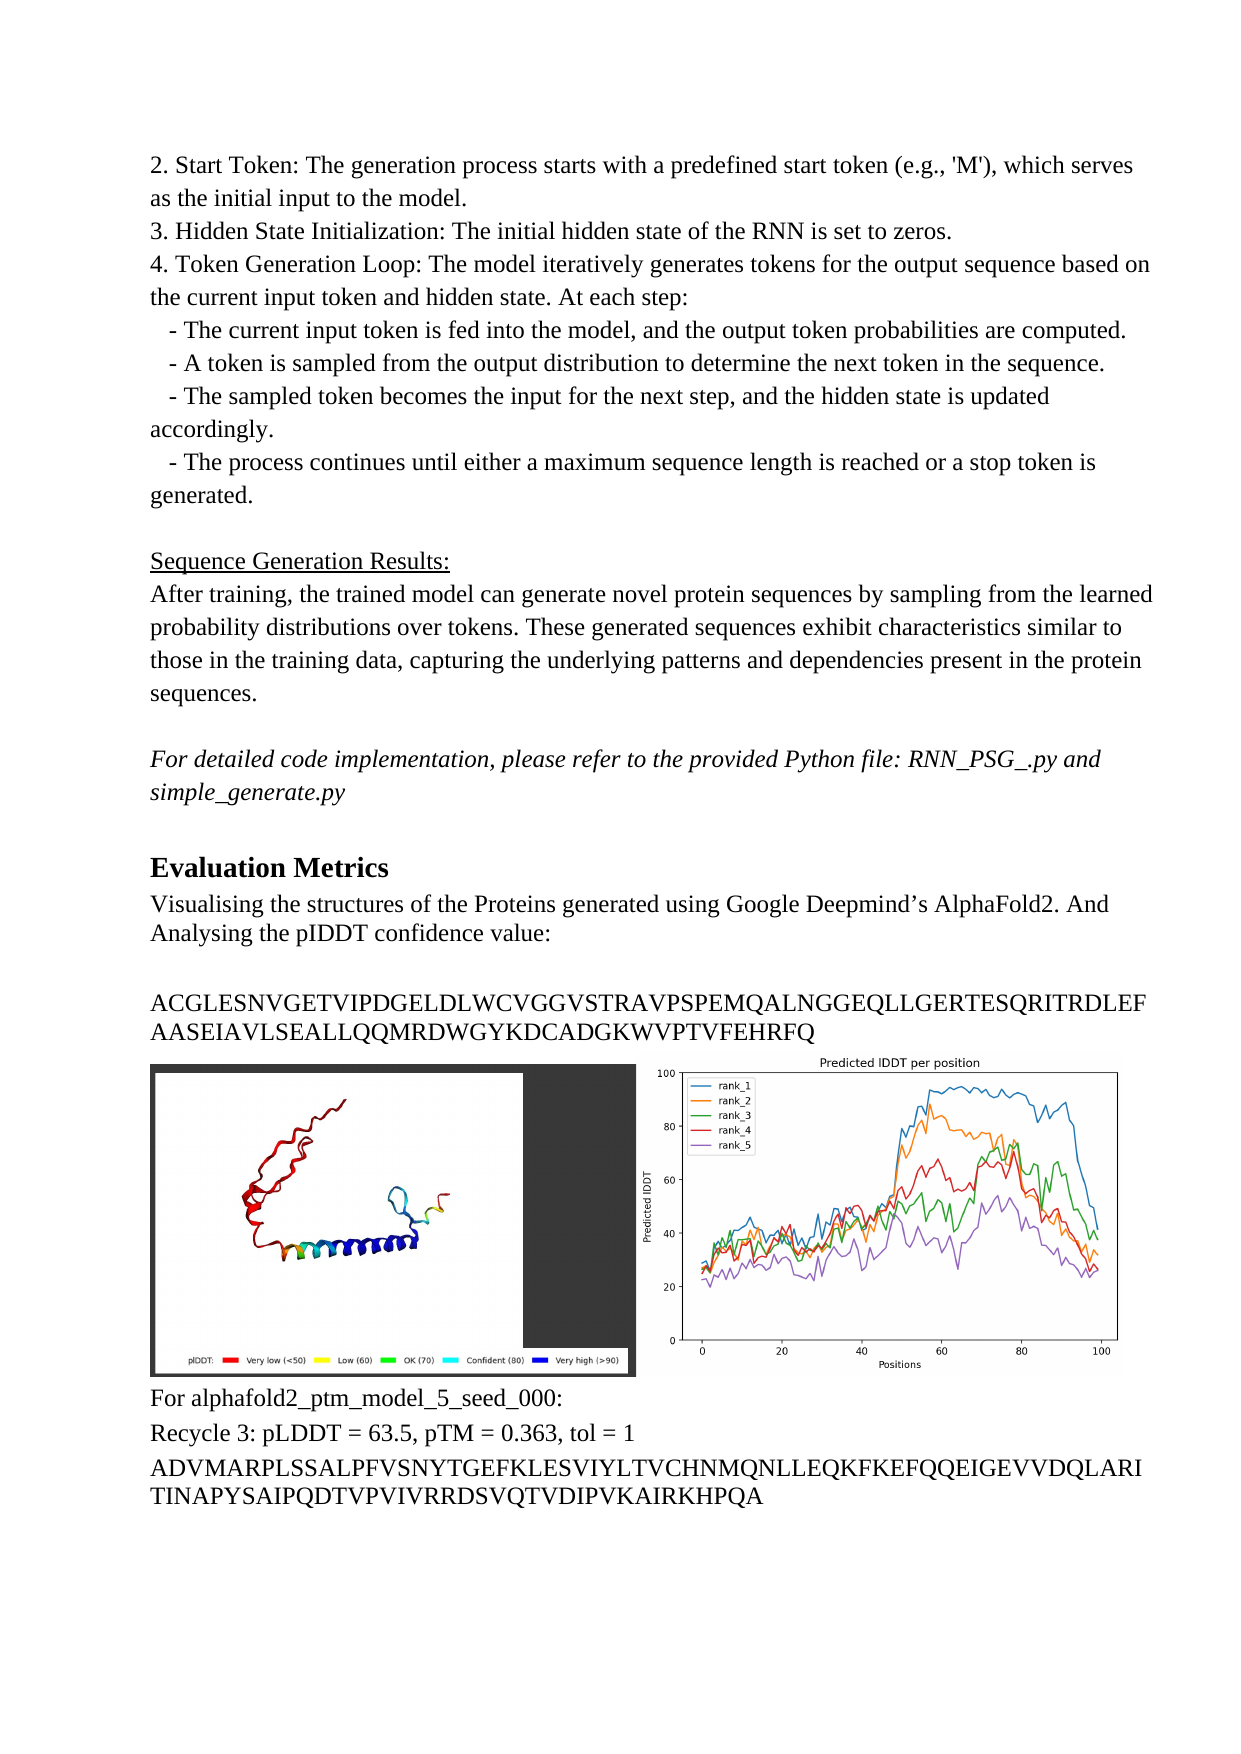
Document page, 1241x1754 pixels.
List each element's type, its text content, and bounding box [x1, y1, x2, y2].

text 2. Start Token: The generation process starts with a predefined start token (e.g., 'M'), which serves as the initial input to the model. [150, 150, 1153, 212]
text ADVMARPLSSALPFVSNYTGEFKLESVIYLTVCHNMQNLLEQKFKEFQQEIGEVVDQLARITINAPYSAIPQDTVPVIVRRDSVQTVDIPVKAIRKHPQA [150, 1453, 1153, 1510]
text ACGLESNVGETVIPDGELDLWCVGGVSTRAVPSPEMQALNGGEQLLGERTESQRITRDLEFAASEIAVLSEALLQQMRDWGYKDCADGKWVPTVFEHRFQ [150, 988, 1153, 1046]
text For alphafold2_ptm_model_5_seed_000: [150, 1383, 1153, 1411]
text - The process continues until either a maximum sequence length is reached or a stop token is generated. [150, 447, 1153, 509]
text Recycle 3: pLDDT = 63.5, pTM = 0.363, tol = 1 [150, 1418, 1153, 1446]
text After training, the trained model can generate novel protein sequences by sampling from the learned probability distributions over tokens. These generated sequences exhibit characteristics similar to those in the training data, capturing the underlying patterns and dependencies present in the protein sequences. [150, 579, 1153, 707]
text - The current input token is fed into the model, and the output token probabilities are computed. [150, 315, 1153, 344]
text Sequence Generation Results: [150, 546, 1153, 575]
text Evaluation Metrics [150, 850, 1153, 883]
text For detailed code implementation, please refer to the provided Python file: RNN_PSG_.py and simple_generate.py [150, 744, 1153, 806]
text Visualising the structures of the Proteins generated using Google Deepmind’s AlphaFold2. And Analysing the pIDDT confidence value: [150, 889, 1153, 947]
text 3. Hidden State Initialization: The initial hidden state of the RNN is set to zeros. [150, 216, 1153, 245]
text 4. Token Generation Loop: The model iteratively generates tokens for the output sequence based on the current input token and hidden state. At each step: [150, 249, 1153, 311]
text - The sampled token becomes the input for the next step, and the hidden state is updated accordingly. [150, 381, 1153, 443]
text - A token is sampled from the output distribution to determine the next token in the sequence. [150, 348, 1153, 377]
picture [150, 1052, 1124, 1377]
